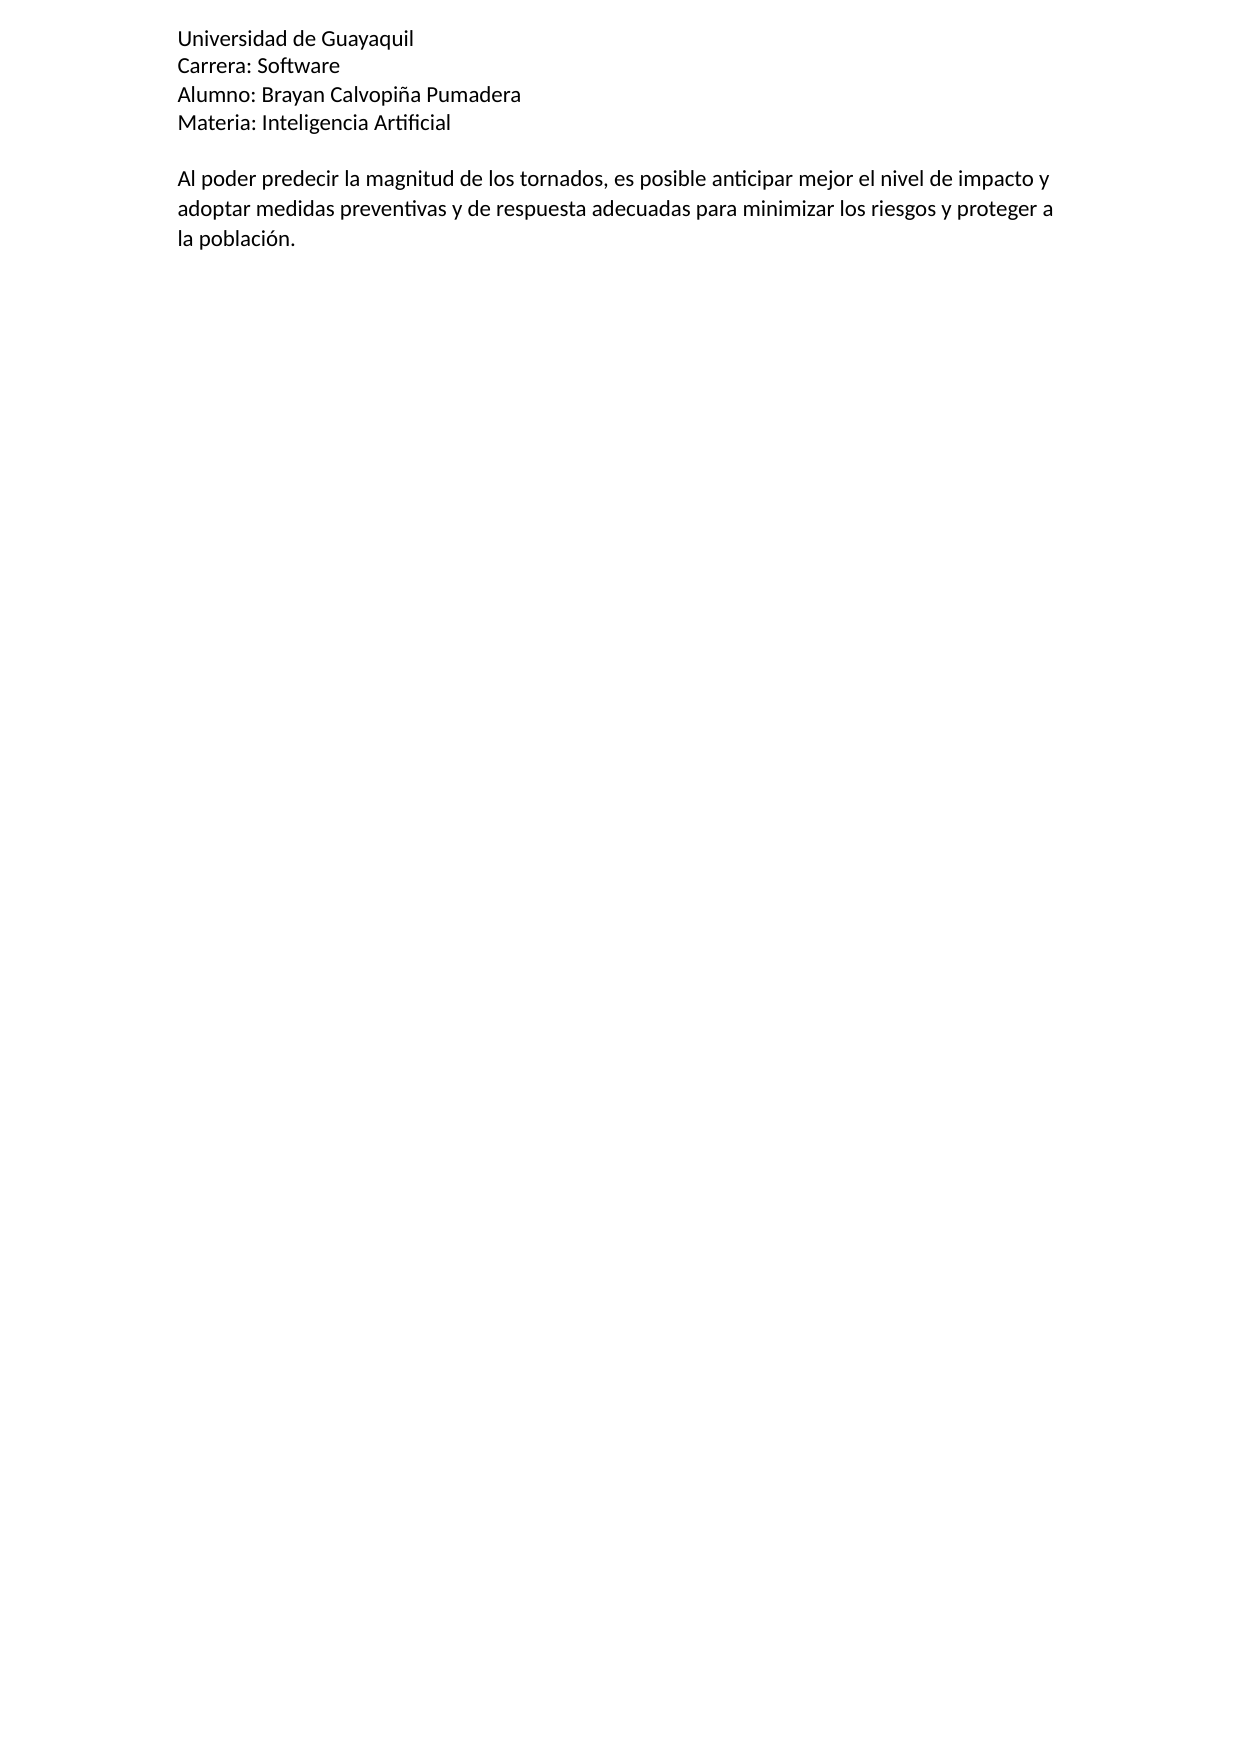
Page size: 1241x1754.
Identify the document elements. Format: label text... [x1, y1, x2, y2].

text Al poder predecir la magnitud de los tornados, es posible anticipar mejor el nivel de impacto y adoptar medidas preventivas y de respuesta adecuadas para minimizar los riesgos y proteger a la población. [177, 164, 1063, 252]
